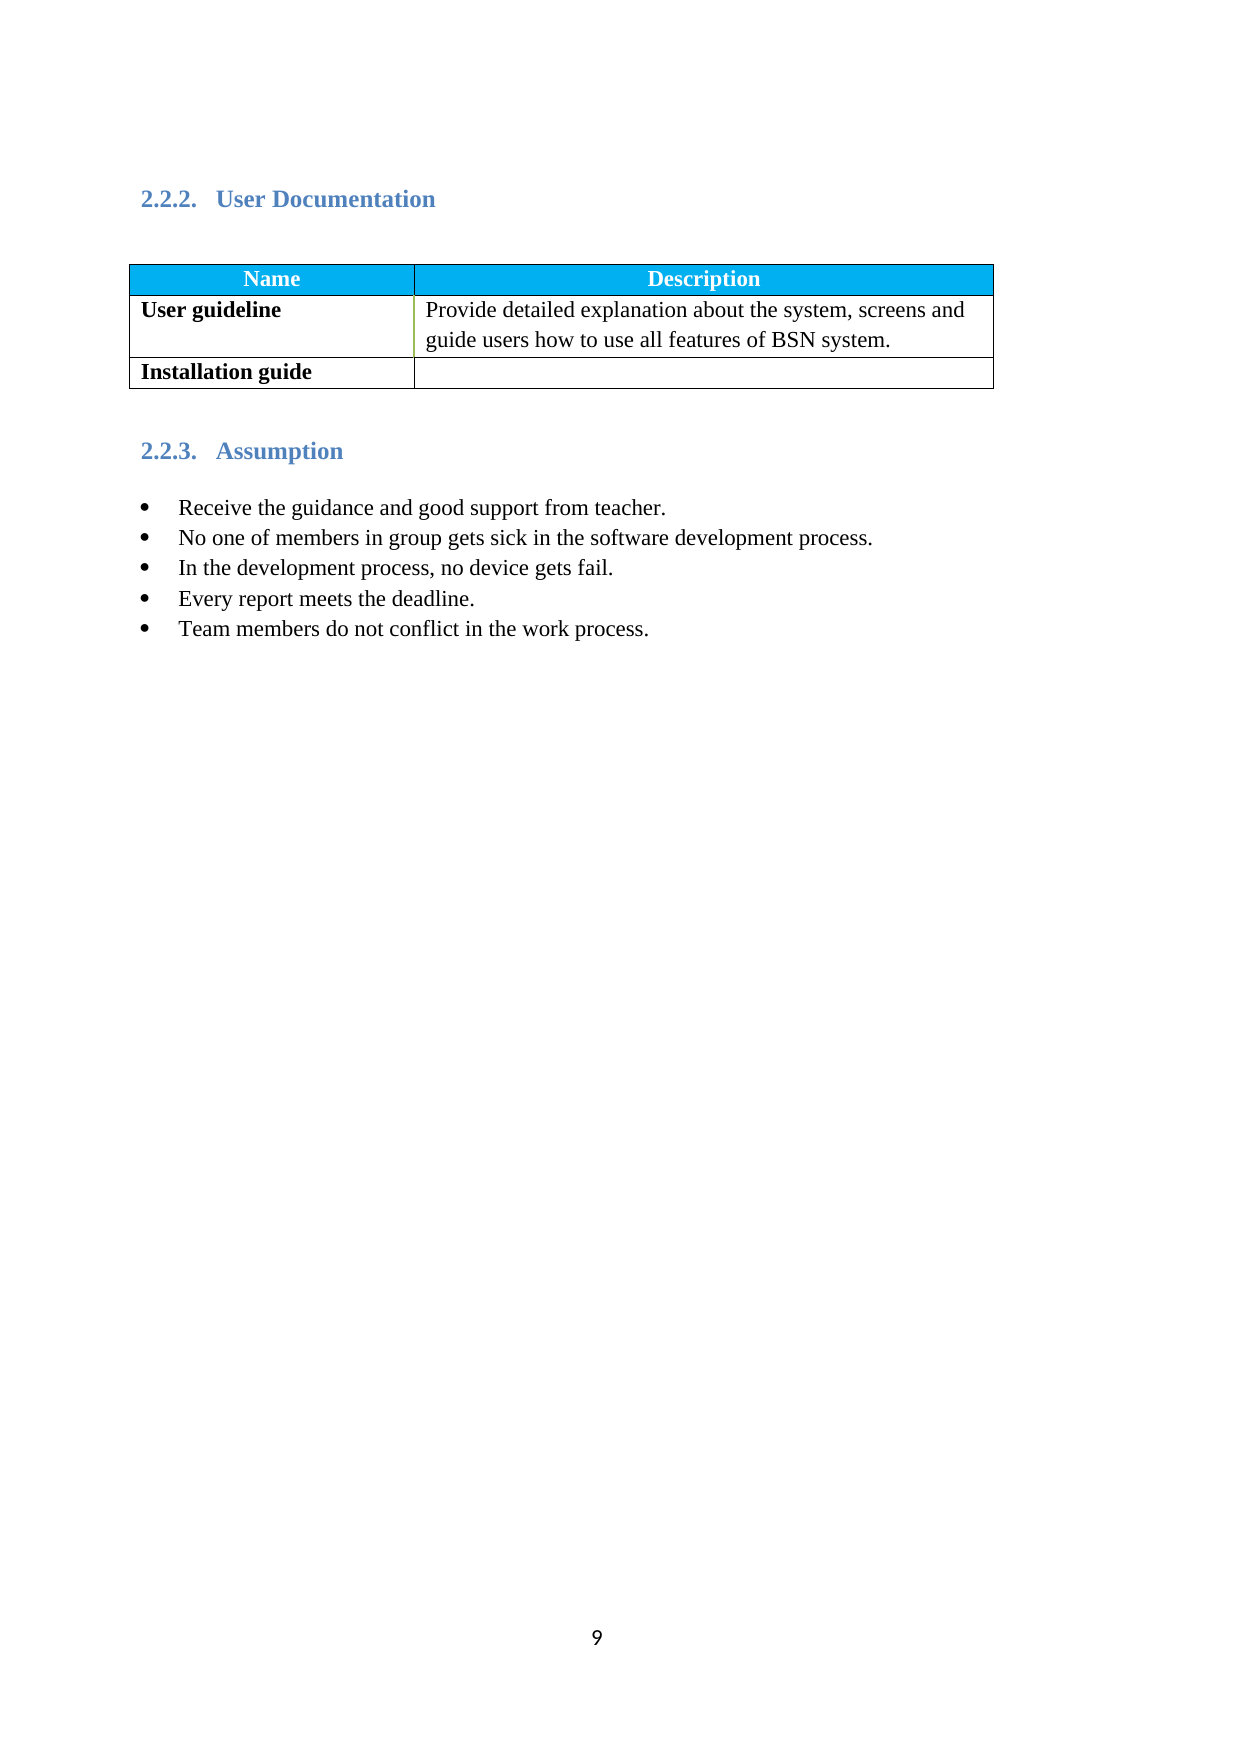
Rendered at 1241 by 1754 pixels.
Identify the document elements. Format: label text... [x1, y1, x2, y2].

list Every report meets the deadline. [141, 584, 1053, 611]
table_cell User guideline [130, 296, 413, 357]
list In the development process, no device gets fail. [141, 554, 1053, 581]
list No one of members in group gets sick in the software development process. [141, 524, 1053, 551]
list Team members do not conflict in the work process. [141, 615, 1053, 641]
list Receive the guidance and good support from teacher. [141, 494, 1053, 520]
table_header Description [415, 265, 993, 295]
subtitle Assumption [141, 436, 1053, 465]
subtitle User Documentation [141, 184, 1053, 213]
table_cell [415, 358, 993, 388]
table_cell Installation guide [130, 358, 414, 388]
table_header Name [130, 265, 414, 295]
table_cell Provide detailed explanation about the system, screens and guide users how to use all features of BSN system. [415, 296, 993, 357]
